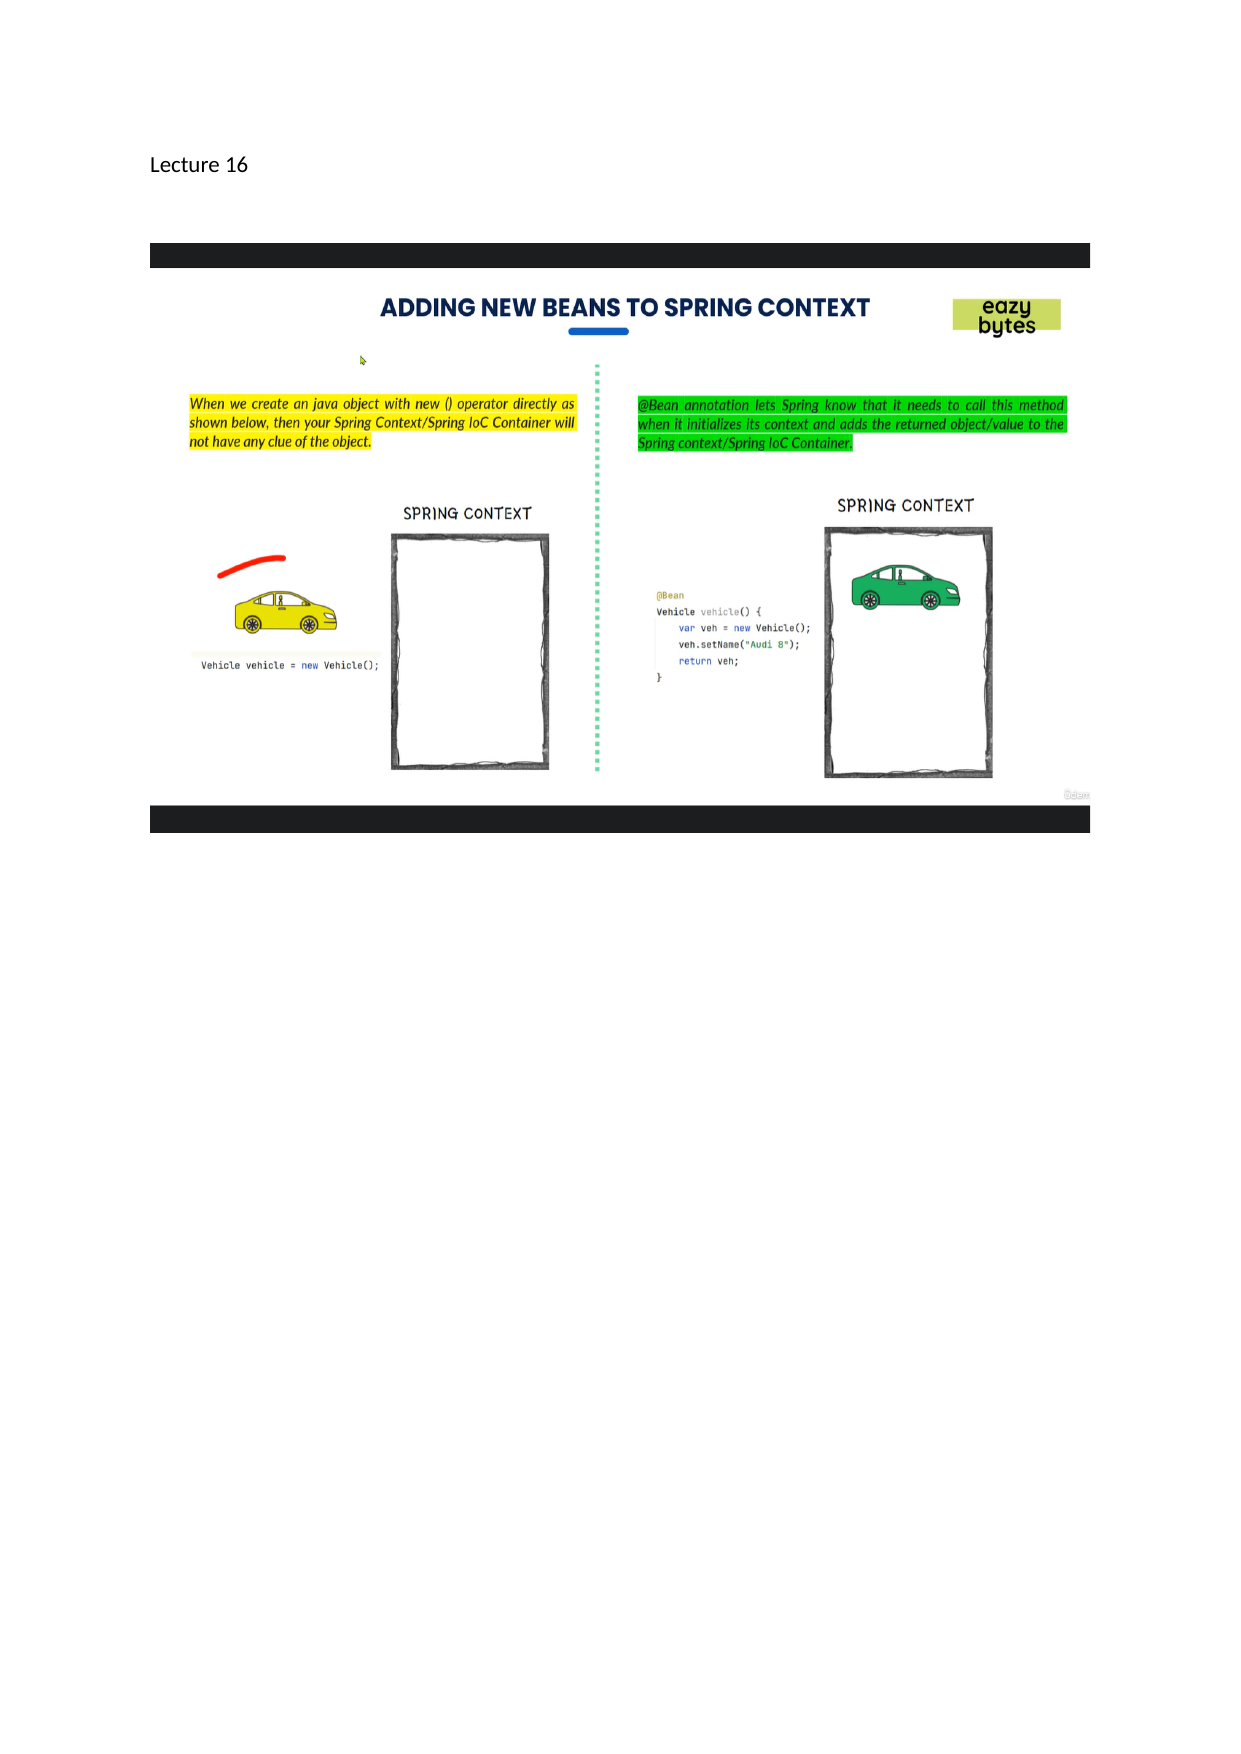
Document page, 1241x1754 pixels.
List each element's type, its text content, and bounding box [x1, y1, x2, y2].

text Lecture 16 [150, 150, 1090, 178]
picture [150, 243, 1091, 833]
